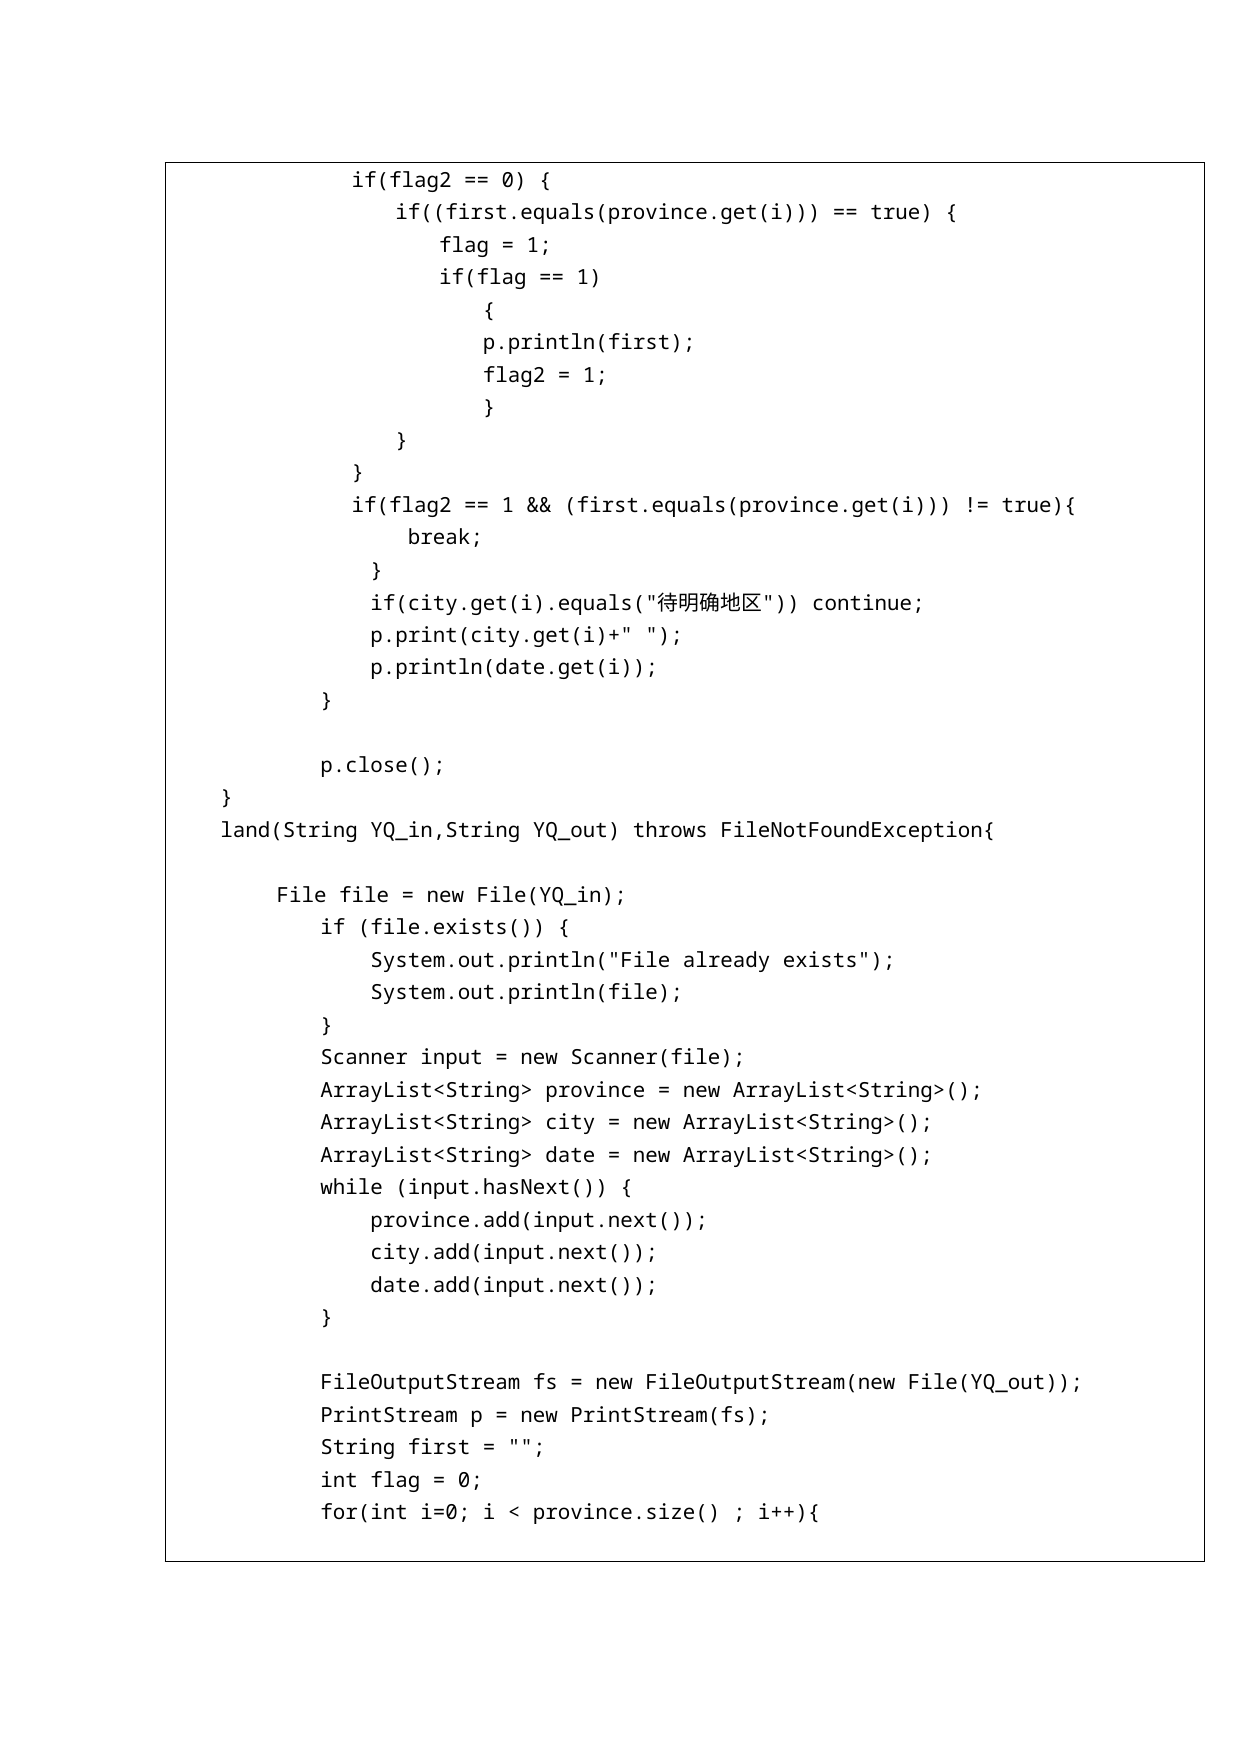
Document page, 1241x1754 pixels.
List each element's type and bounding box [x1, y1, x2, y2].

table_cell [166, 163, 1204, 1561]
